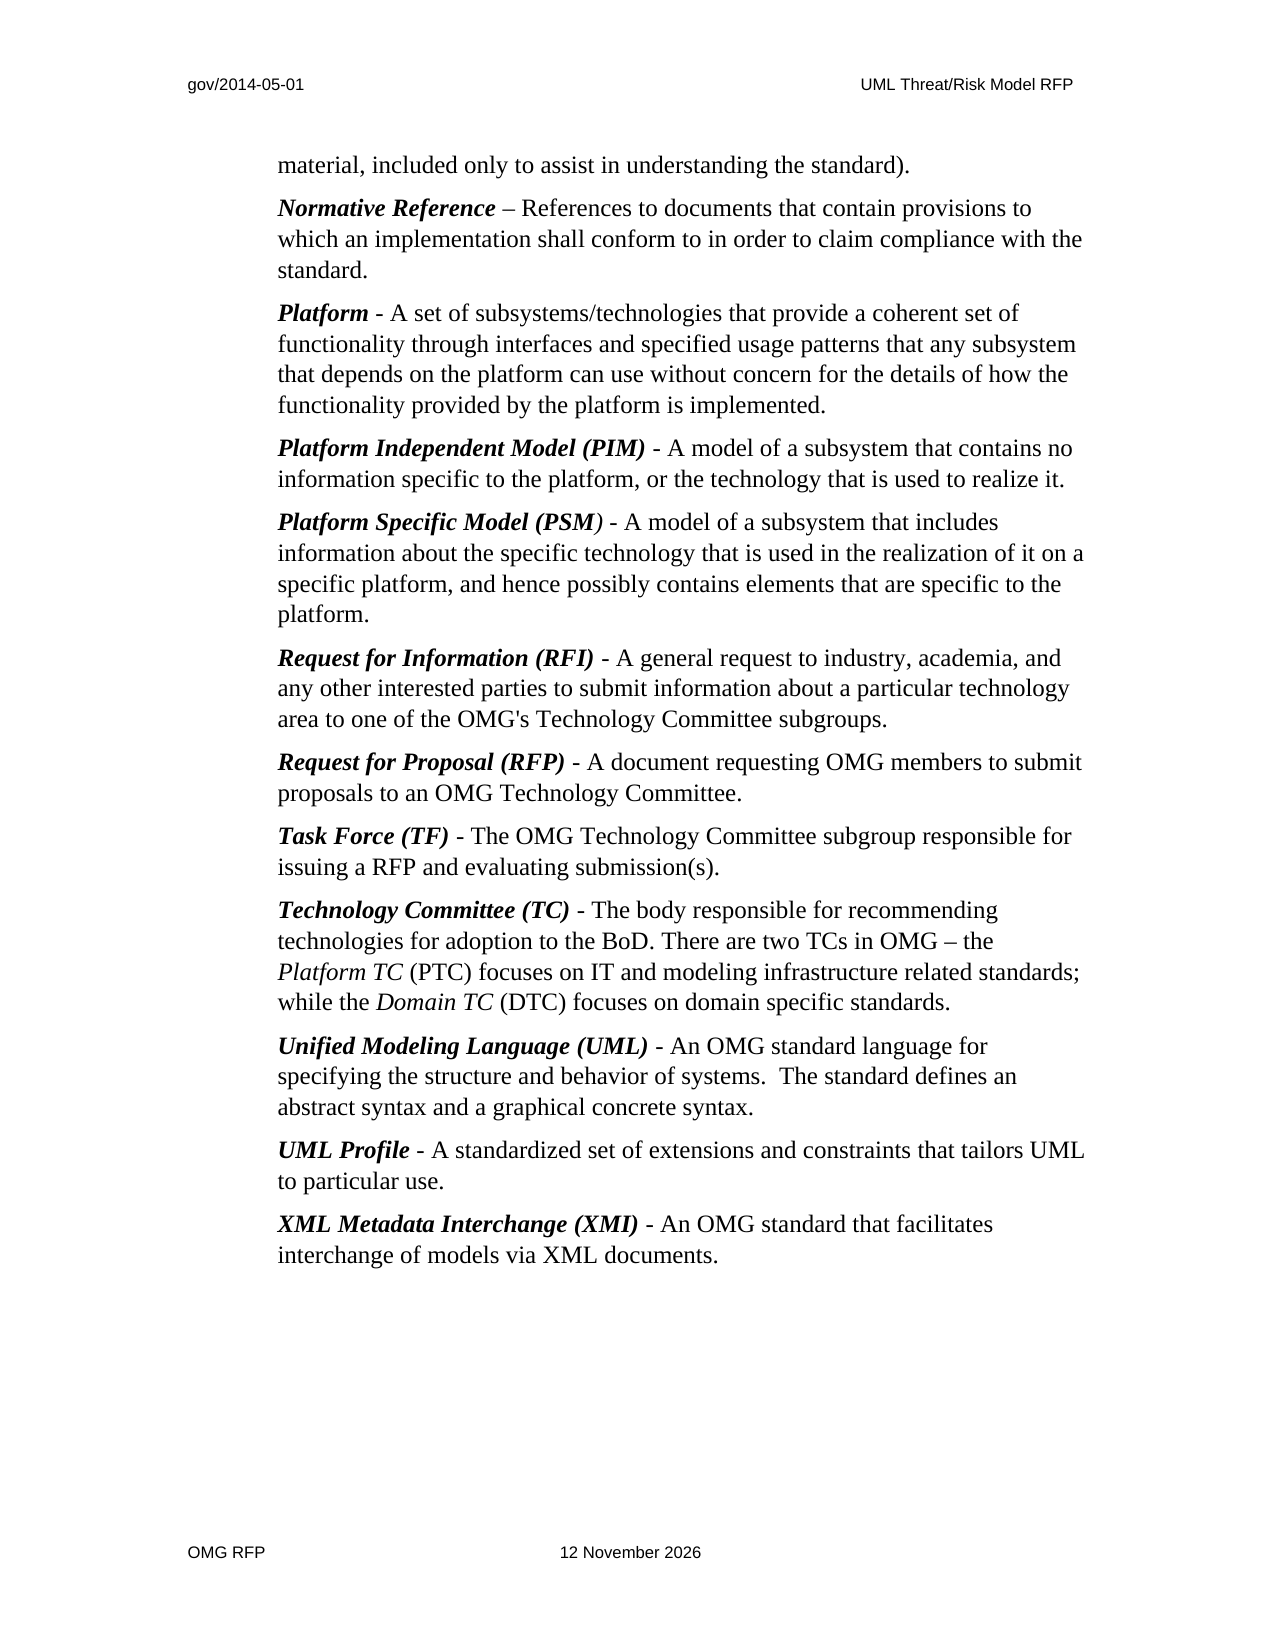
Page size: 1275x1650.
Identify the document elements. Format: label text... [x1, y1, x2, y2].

text Normative Reference – References to documents that contain provisions to which an implementation shall conform to in order to claim compliance with the standard. [277, 193, 1087, 283]
text Platform Specific Model (PSM) - A model of a subsystem that includes information about the specific technology that is used in the realization of it on a specific platform, and hence possibly contains elements that are specific to the platform. [277, 507, 1087, 628]
text XML Metadata Interchange (XMI) - An OMG standard that facilitates interchange of models via XML documents. [277, 1209, 1087, 1269]
text UML Profile - A standardized set of extensions and constraints that tailors UML to particular use. [277, 1135, 1087, 1195]
text Technology Committee (TC) - The body responsible for recommending technologies for adoption to the BoD. There are two TCs in OMG – the Platform TC (PTC) focuses on IT and modeling infrastructure related standards; while the Domain TC (DTC) focuses on domain specific standards. [277, 895, 1087, 1016]
text Task Force (TF) - The OMG Technology Committee subgroup responsible for issuing a RFP and evaluating submission(s). [277, 821, 1087, 881]
text Unified Modeling Language (UML) - An OMG standard language for specifying the structure and behavior of systems. The standard defines an abstract syntax and a graphical concrete syntax. [277, 1031, 1087, 1121]
text Request for Proposal (RFP) - A document requesting OMG members to submit proposals to an OMG Technology Committee. [277, 747, 1087, 807]
text Request for Information (RFI) - A general request to industry, academia, and any other interested parties to submit information about a particular technology area to one of the OMG's Technology Committee subgroups. [277, 643, 1087, 733]
text Platform - A set of subsystems/technologies that provide a coherent set of functionality through interfaces and specified usage patterns that any subsystem that depends on the platform can use without concern for the details of how the functionality provided by the platform is implemented. [277, 298, 1087, 419]
text Platform Independent Model (PIM) - A model of a subsystem that contains no information specific to the platform, or the technology that is used to realize it. [277, 433, 1087, 493]
